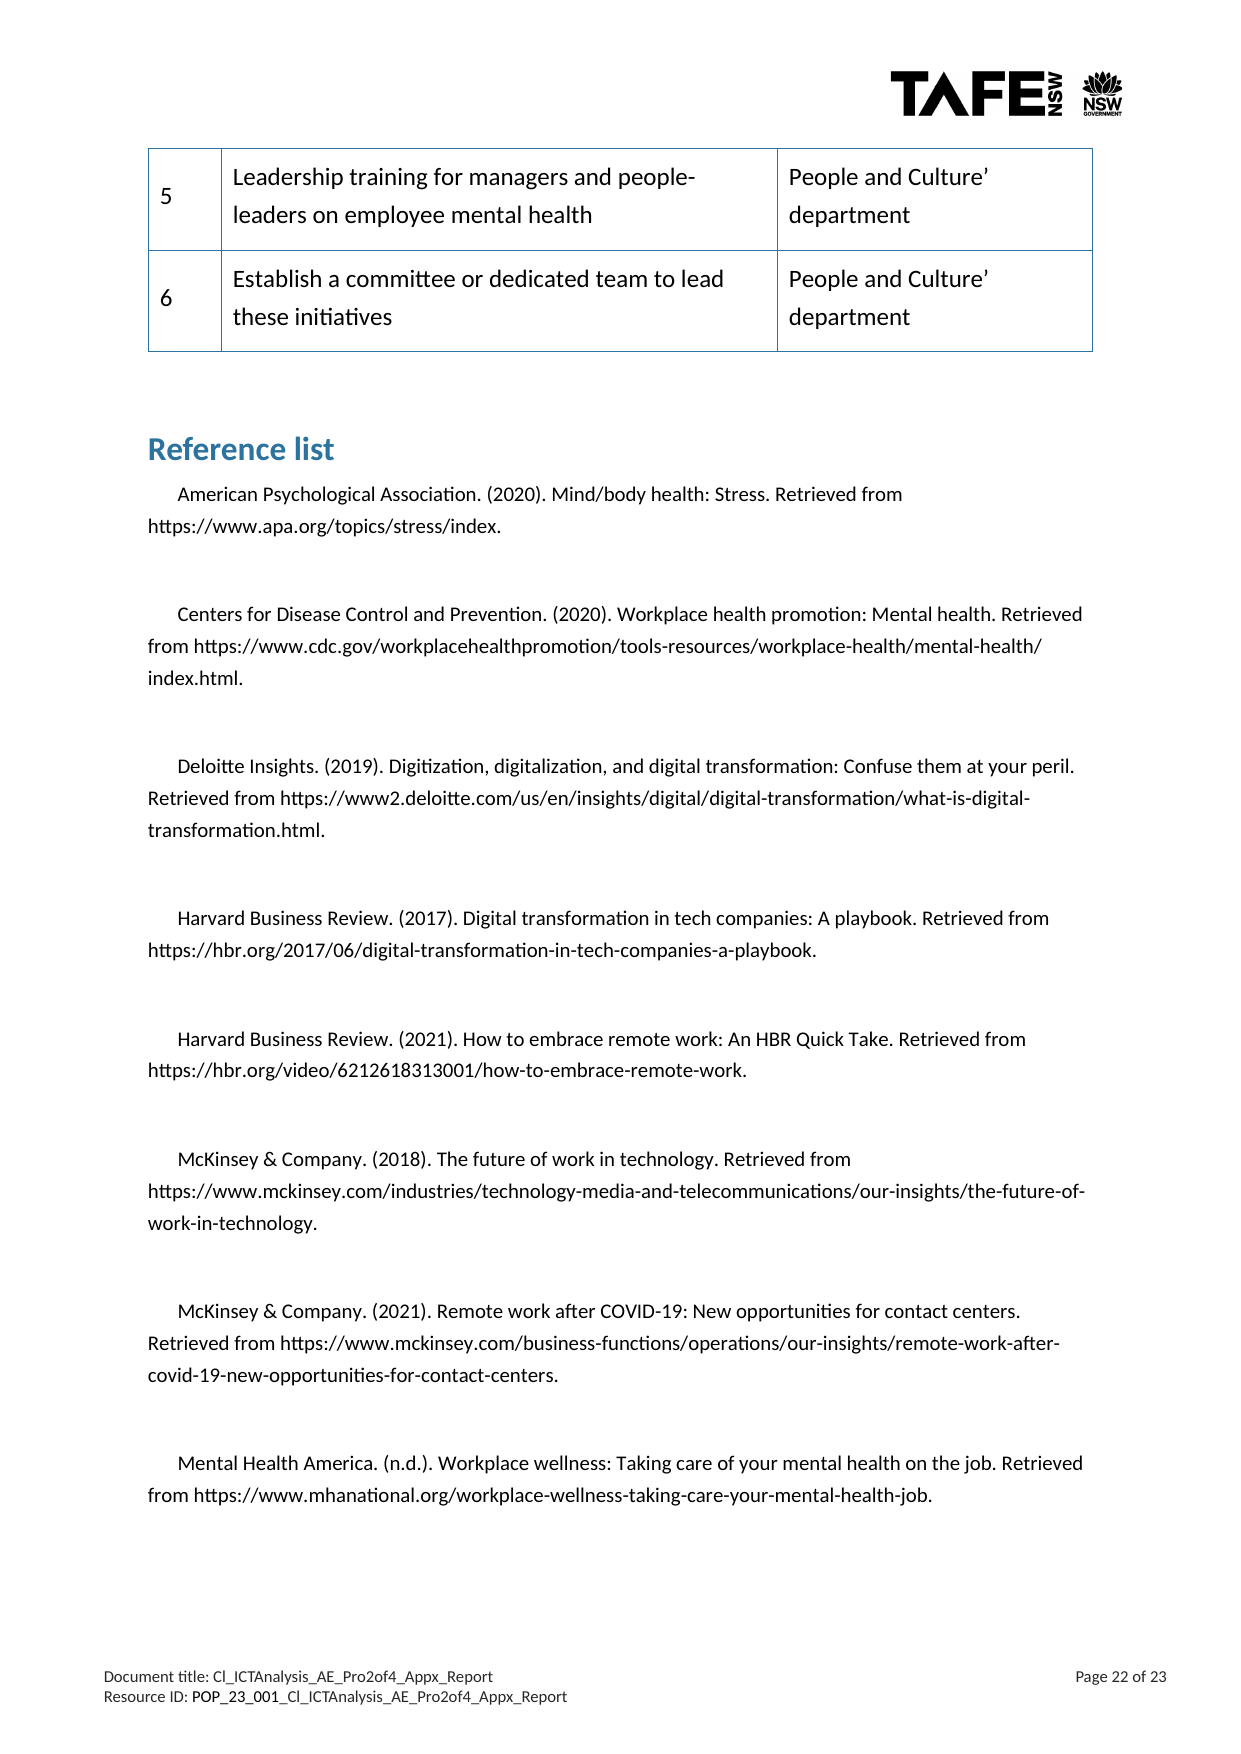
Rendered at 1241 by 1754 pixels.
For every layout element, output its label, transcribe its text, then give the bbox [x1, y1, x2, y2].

table_cell 5 [149, 149, 221, 249]
table_cell 6 [149, 251, 221, 351]
text Mental Health America. (n.d.). Workplace wellness: Taking care of your mental health on the job. Retrieved from https://www.mhanational.org/workplace-wellness-taking-care-your-mental-health-job. [148, 1450, 1092, 1508]
text Harvard Business Review. (2017). Digital transformation in tech companies: A playbook. Retrieved from https://hbr.org/2017/06/digital-transformation-in-tech-companies-a-playbook. [148, 906, 1092, 963]
subtitle Reference list [148, 428, 1092, 469]
text McKinsey & Company. (2021). Remote work after COVID-19: New opportunities for contact centers. Retrieved from https://www.mckinsey.com/business-functions/operations/our-insights/remote-work-after-covid-19-new-opportunities-for-contact-centers. [148, 1298, 1092, 1387]
table_cell People and Culture’ department [778, 251, 1092, 351]
table_cell People and Culture’ department [778, 149, 1092, 249]
text McKinsey & Company. (2018). The future of work in technology. Retrieved from https://www.mckinsey.com/industries/technology-media-and-telecommunications/our-insights/the-future-of-work-in-technology. [148, 1146, 1092, 1235]
picture [890, 71, 1123, 116]
text Centers for Disease Control and Prevention. (2020). Workplace health promotion: Mental health. Retrieved from https://www.cdc.gov/workplacehealthpromotion/tools-resources/workplace-health/mental-health/index.html. [148, 601, 1092, 690]
table_cell Leadership training for managers and people-leaders on employee mental health [222, 149, 777, 249]
table_cell Establish a committee or dedicated team to lead these initiatives [222, 251, 777, 351]
text Deloitte Insights. (2019). Digitization, digitalization, and digital transformation: Confuse them at your peril. Retrieved from https://www2.deloitte.com/us/en/insights/digital/digital-transformation/what-is-digital-transformation.html. [148, 753, 1092, 842]
text American Psychological Association. (2020). Mind/body health: Stress. Retrieved from https://www.apa.org/topics/stress/index. [148, 481, 1092, 538]
text Harvard Business Review. (2021). How to embrace remote work: An HBR Quick Take. Retrieved from https://hbr.org/video/6212618313001/how-to-embrace-remote-work. [148, 1026, 1092, 1083]
